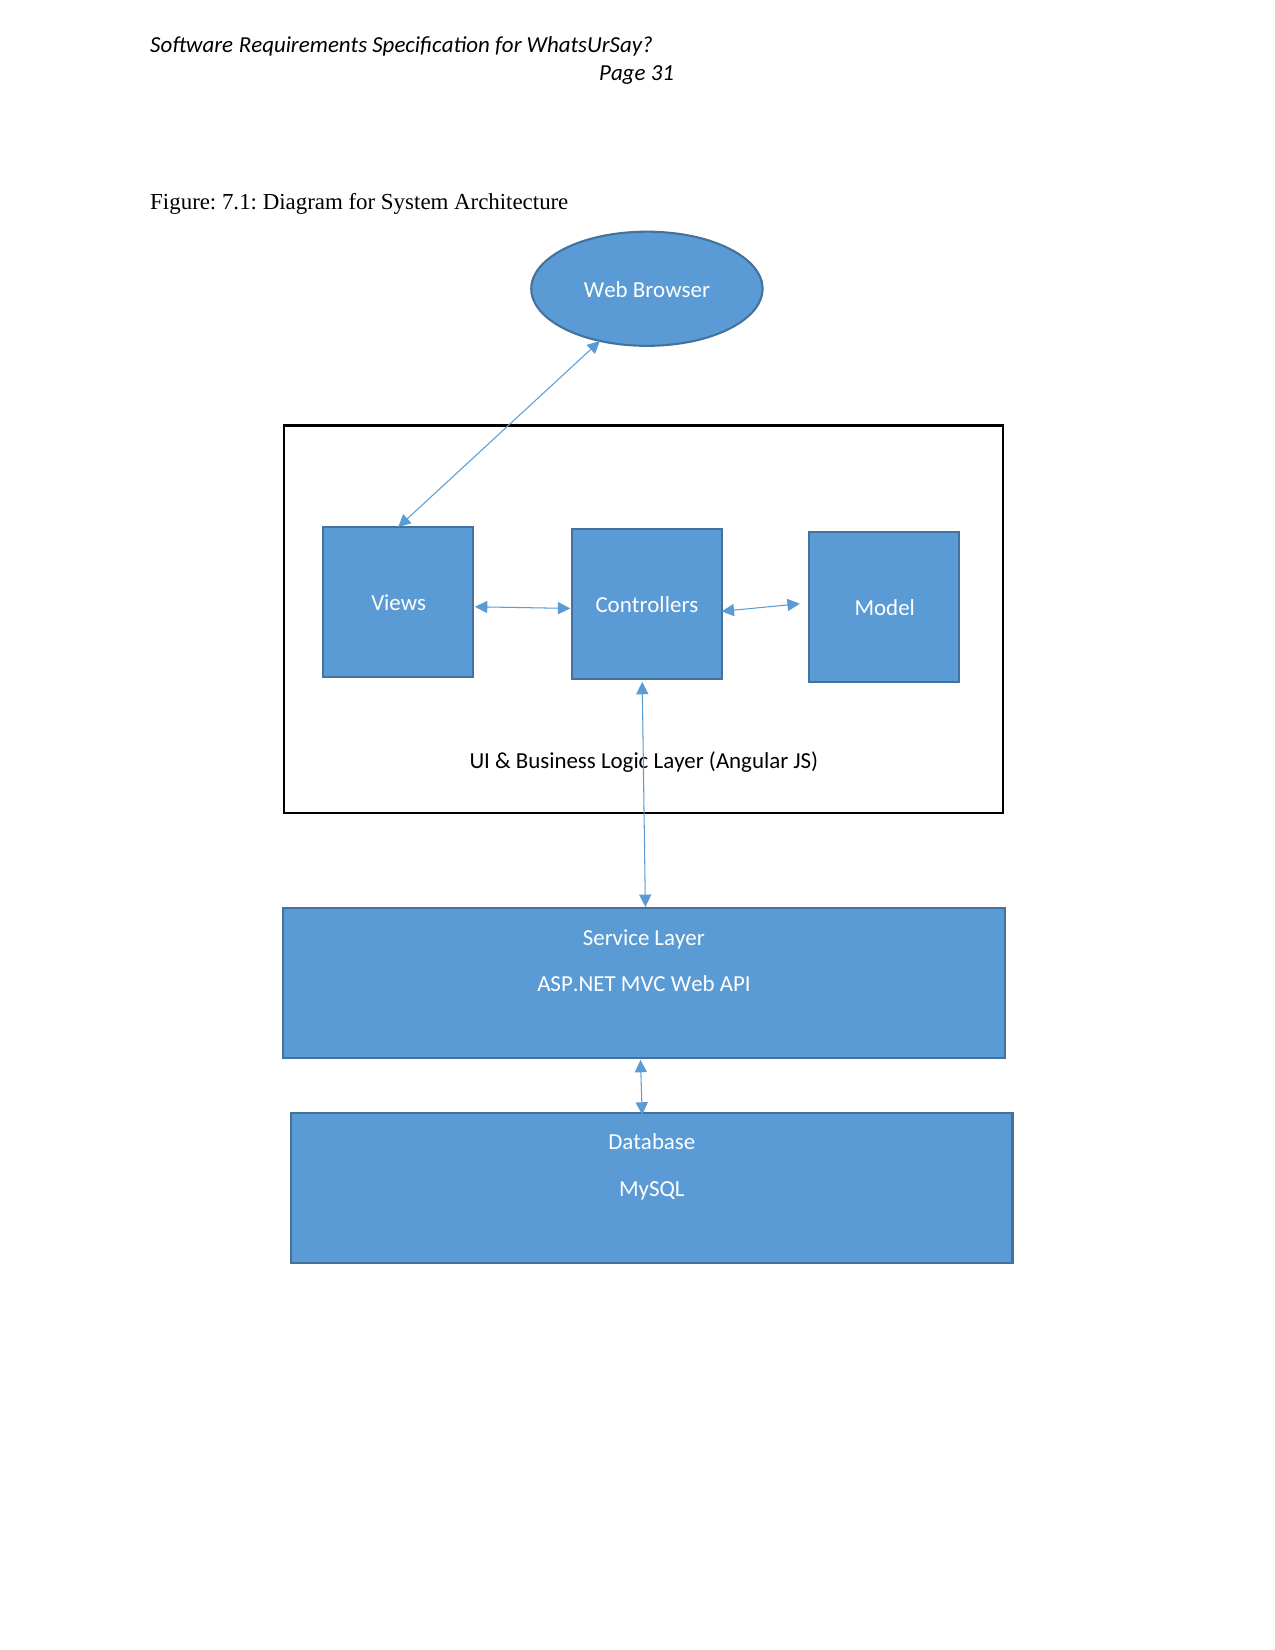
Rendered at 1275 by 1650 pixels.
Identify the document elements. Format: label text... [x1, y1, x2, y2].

list Figure: 7.1: Diagram for System Architecture [150, 188, 1125, 215]
